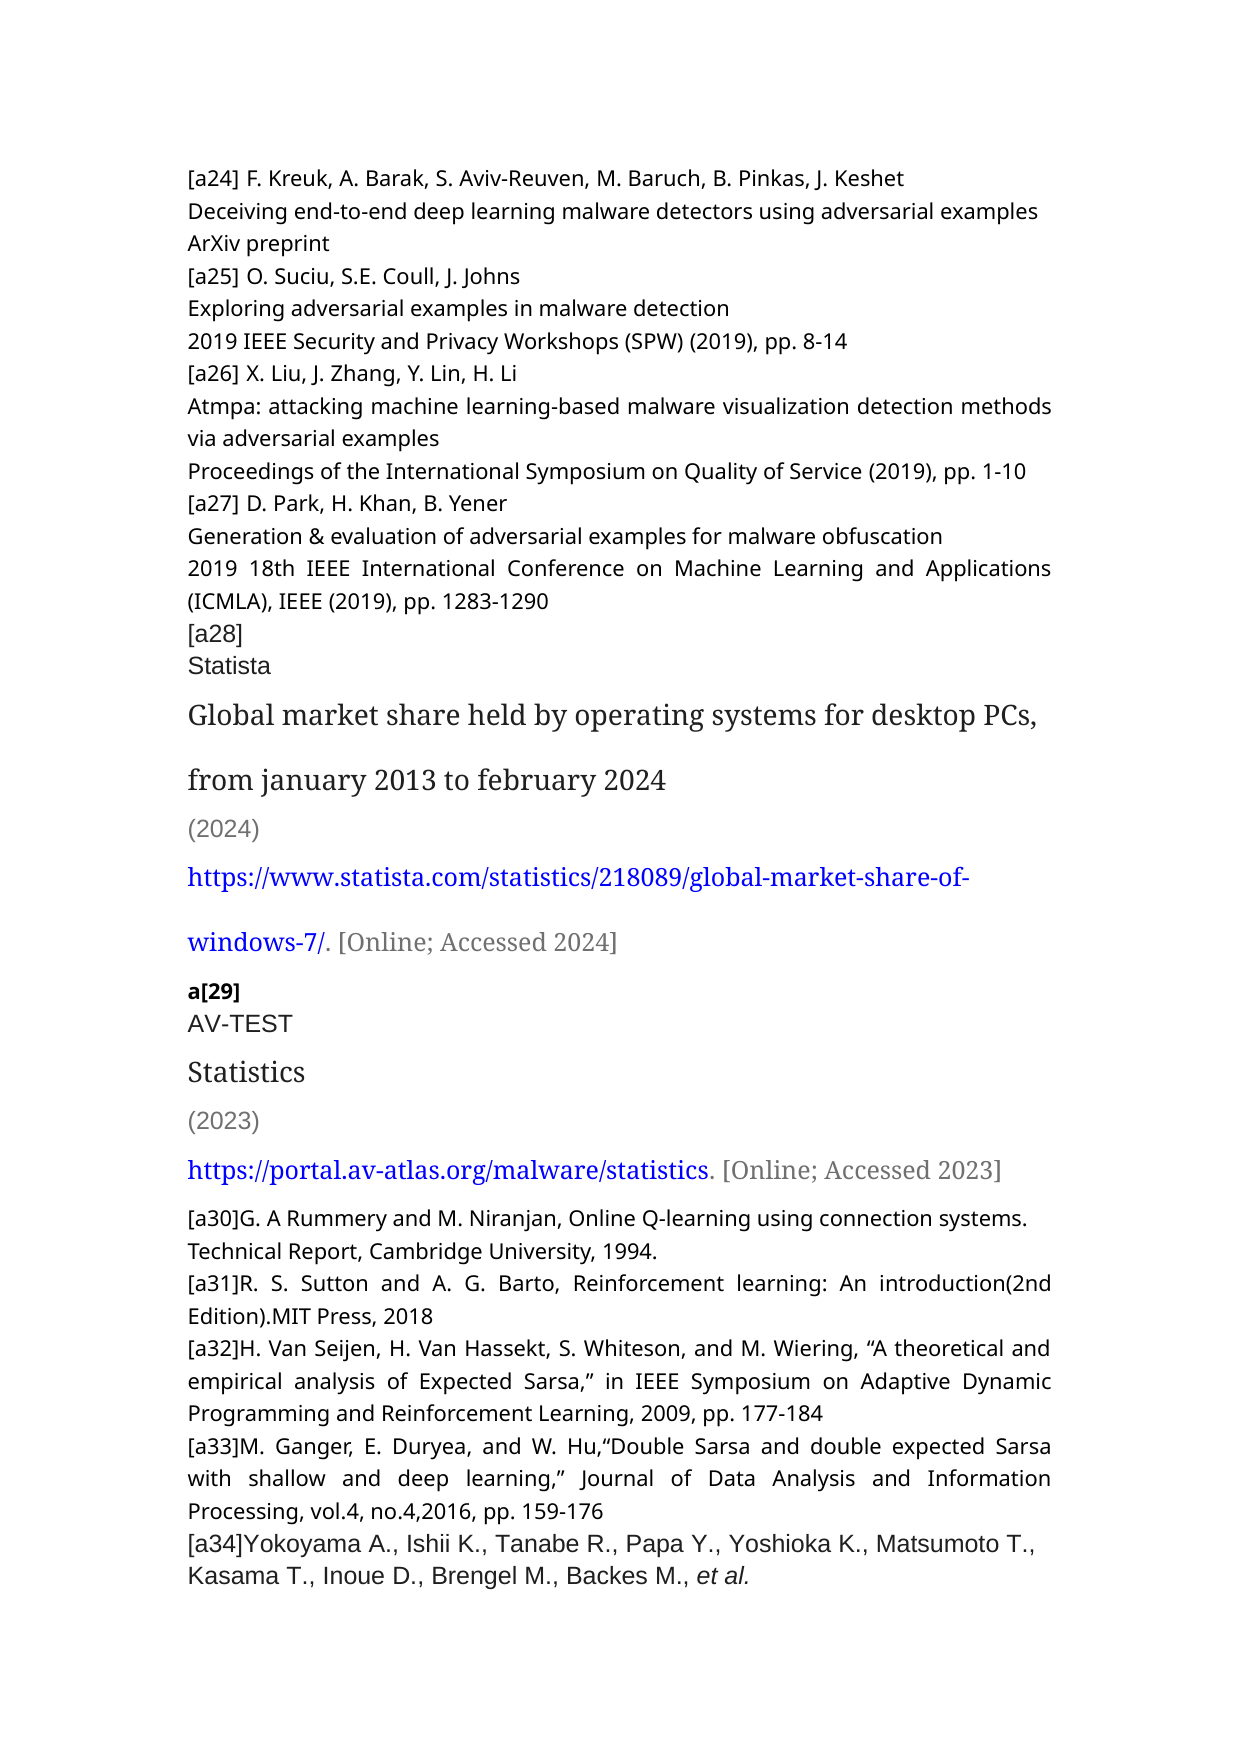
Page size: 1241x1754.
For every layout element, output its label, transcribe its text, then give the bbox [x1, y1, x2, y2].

text 2019 IEEE Security and Privacy Workshops (SPW) (2019), pp. 8-14 [187, 324, 1053, 357]
text [a32]H. Van Seijen, H. Van Hassekt, S. Whiteson, and M. Wiering, “A theoretical and empirical analysis of Expected Sarsa,” in IEEE Symposium on Adaptive Dynamic Programming and Reinforcement Learning, 2009, pp. 177-184 [187, 1332, 1053, 1429]
text 2019 18th IEEE International Conference on Machine Learning and Applications (ICMLA), IEEE (2019), pp. 1283-1290 [187, 552, 1053, 617]
text [a25] O. Suciu, S.E. Coull, J. Johns [187, 259, 1053, 292]
text [a24] F. Kreuk, A. Barak, S. Aviv-Reuven, M. Baruch, B. Pinkas, J. Keshet [187, 162, 1053, 194]
text [a30]G. A Rummery and M. Niranjan, Online Q-learning using connection systems. [187, 1202, 1053, 1234]
text AV-TEST [187, 1007, 1053, 1039]
text [a34]Yokoyama A., Ishii K., Tanabe R., Papa Y., Yoshioka K., Matsumoto T., Kasama T., Inoue D., Brengel M., Backes M., et al. [187, 1527, 1053, 1592]
text Proceedings of the International Symposium on Quality of Service (2019), pp. 1-10 [187, 454, 1053, 487]
text Generation & evaluation of adversarial examples for malware obfuscation [187, 519, 1053, 552]
text Statista [187, 649, 1053, 682]
text Statistics [187, 1039, 1053, 1104]
text https://portal.av-atlas.org/malware/statistics. [Online; Accessed 2023] [187, 1137, 1053, 1202]
text [a33]M. Ganger, E. Duryea, and W. Hu,“Double Sarsa and double expected Sarsa with shallow and deep learning,” Journal of Data Analysis and Information Processing, vol.4, no.4,2016, pp. 159-176 [187, 1429, 1053, 1527]
text (2024) [187, 812, 1053, 844]
text [a27] D. Park, H. Khan, B. Yener [187, 487, 1053, 519]
text Technical Report, Cambridge University, 1994. [187, 1234, 1053, 1267]
text [a31]R. S. Sutton and A. G. Barto, Reinforcement learning: An introduction(2nd Edition).MIT Press, 2018 [187, 1267, 1053, 1332]
text a[29] [187, 974, 1053, 1007]
text ArXiv preprint [187, 227, 1053, 259]
text Exploring adversarial examples in malware detection [187, 292, 1053, 324]
text [a28] [187, 617, 1053, 649]
text [a26] X. Liu, J. Zhang, Y. Lin, H. Li [187, 357, 1053, 389]
text (2023) [187, 1104, 1053, 1137]
text Global market share held by operating systems for desktop PCs, from january 2013 to february 2024 [187, 682, 1053, 812]
text Atmpa: attacking machine learning-based malware visualization detection methods via adversarial examples [187, 389, 1053, 454]
text https://www.statista.com/statistics/218089/global-market-share-of-windows-7/. [Online; Accessed 2024] [187, 844, 1053, 974]
text Deceiving end-to-end deep learning malware detectors using adversarial examples [187, 194, 1053, 227]
